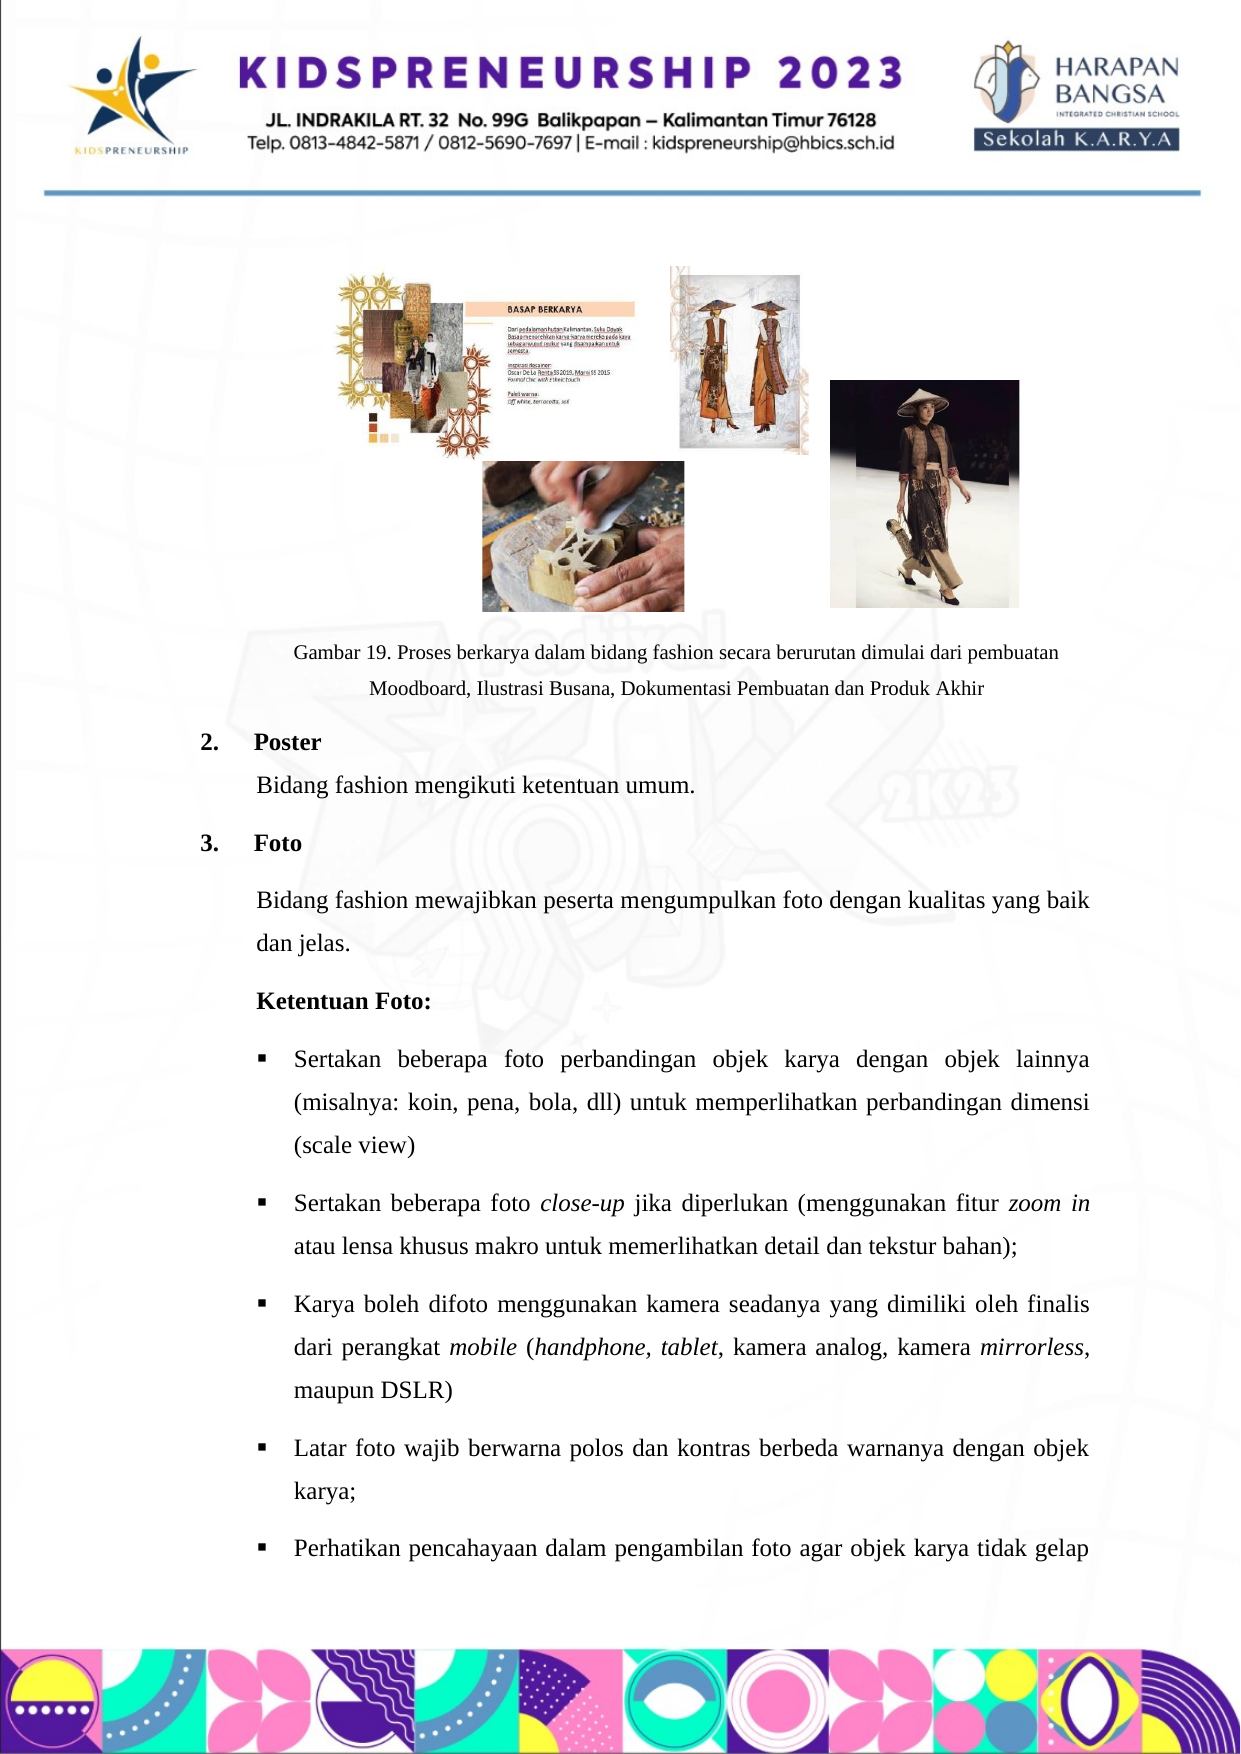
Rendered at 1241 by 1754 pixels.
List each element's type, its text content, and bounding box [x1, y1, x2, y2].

list Karya boleh difoto menggunakan kamera seadanya yang dimiliki oleh finalis dari perangkat mobile (handphone, tablet, kamera analog, kamera mirrorless, maupun DSLR) [256, 1289, 1090, 1404]
list Foto [200, 828, 1090, 856]
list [256, 1533, 1090, 1562]
text Gambar 19. Proses berkarya dalam bidang fashion secara berurutan dimulai dari pembuatan Moodboard, Ilustrasi Busana, Dokumentasi Pembuatan dan Produk Akhir [262, 275, 1090, 700]
text Bidang fashion mengikuti ketentuan umum. [256, 770, 1090, 799]
text Ketentuan Foto: [256, 986, 1090, 1015]
list Latar foto wajib berwarna polos dan kontras berbeda warnanya dengan objek karya; [256, 1433, 1090, 1504]
picture [0, 0, 1241, 1754]
text Bidang fashion mewajibkan peserta mengumpulkan foto dengan kualitas yang baik dan jelas. [256, 885, 1090, 957]
list Sertakan beberapa foto close-up jika diperlukan (menggunakan fitur zoom in atau lensa khusus makro untuk memerlihatkan detail dan tekstur bahan); [256, 1188, 1090, 1260]
list Poster [200, 727, 1090, 756]
list Sertakan beberapa foto perbandingan objek karya dengan objek lainnya (misalnya: koin, pena, bola, dll) untuk memperlihatkan perbandingan dimensi (scale view) [256, 1044, 1090, 1159]
